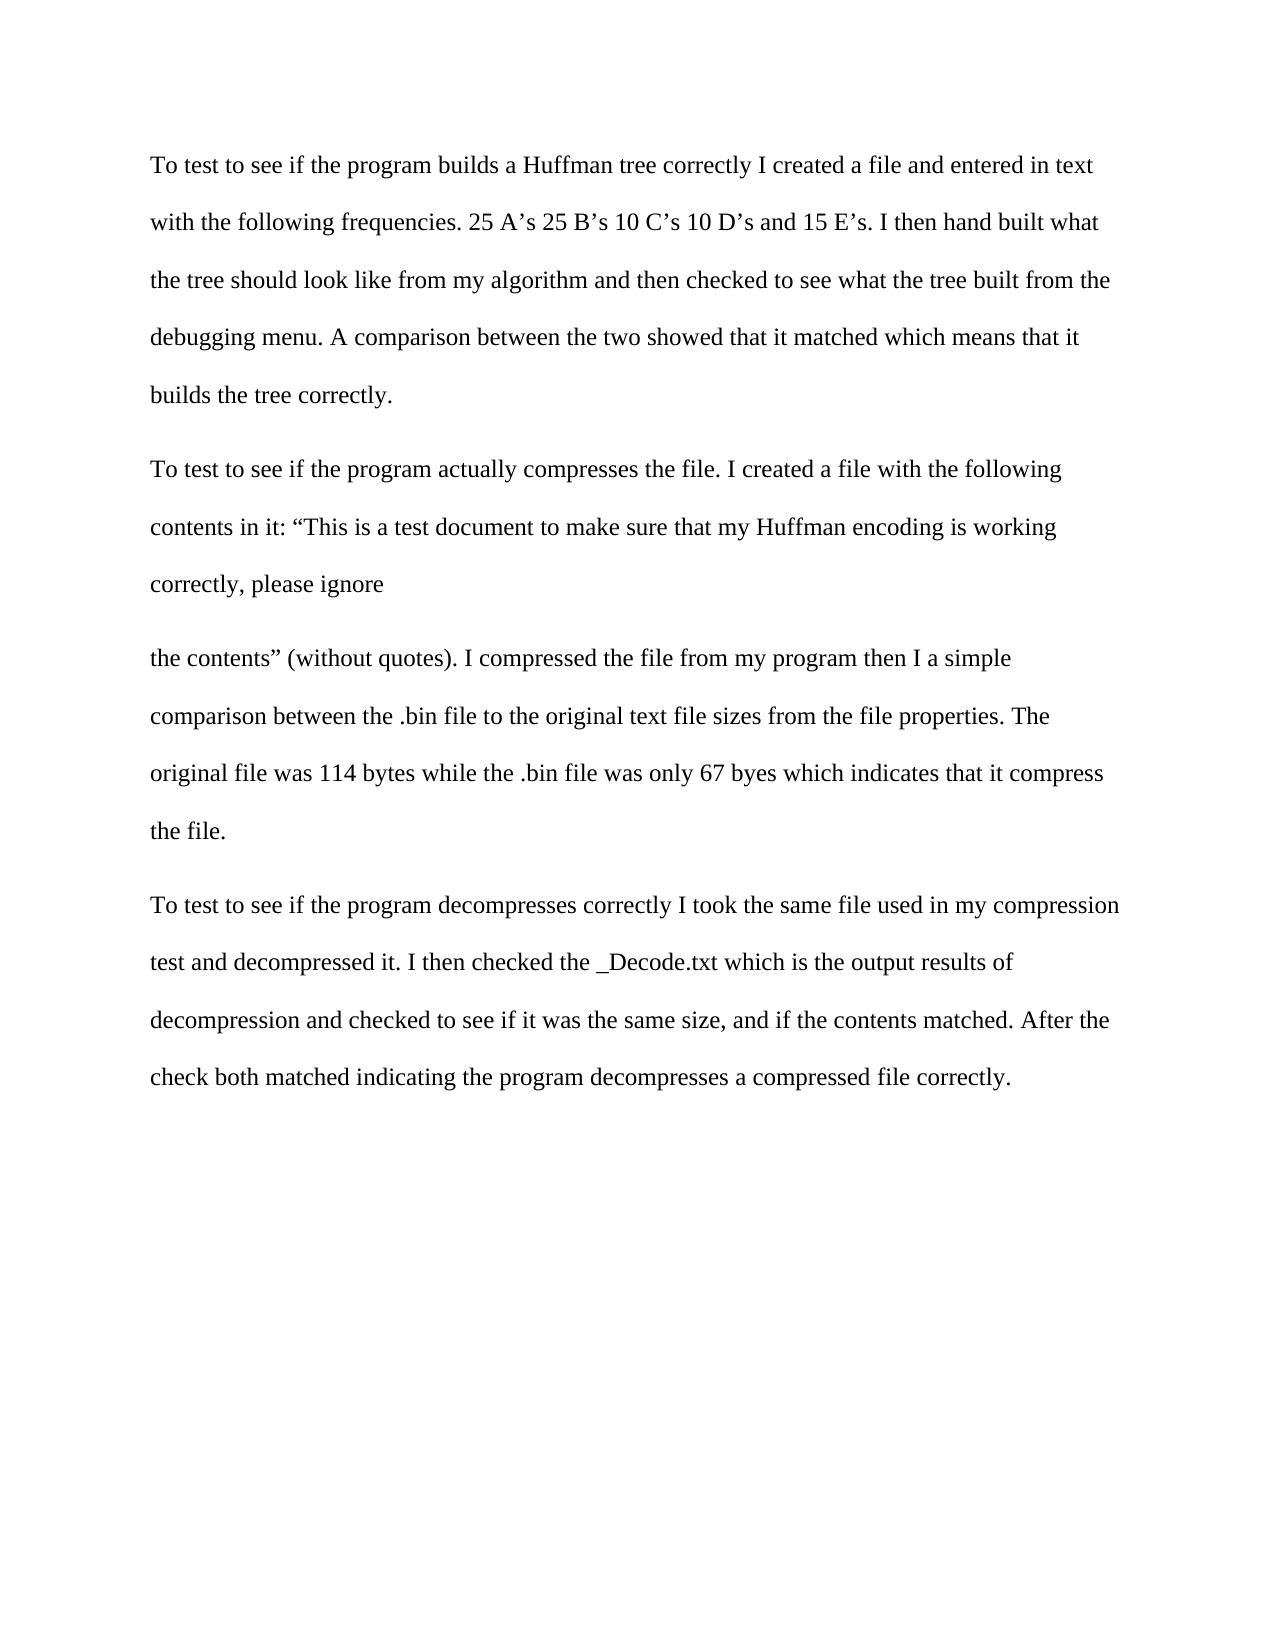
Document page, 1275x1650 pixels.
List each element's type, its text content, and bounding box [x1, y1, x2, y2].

text To test to see if the program decompresses correctly I took the same file used in my compression test and decompressed it. I then checked the _Decode.txt which is the output results of decompression and checked to see if it was the same size, and if the contents matched. After the check both matched indicating the program decompresses a compressed file correctly. [150, 890, 1125, 1091]
text To test to see if the program actually compresses the file. I created a file with the following contents in it: “This is a test document to make sure that my Huffman encoding is working correctly, please ignore [150, 454, 1125, 598]
text To test to see if the program builds a Huffman tree correctly I created a file and entered in text with the following frequencies. 25 A’s 25 B’s 10 C’s 10 D’s and 15 E’s. I then hand built what the tree should look like from my algorithm and then checked to see what the tree built from the debugging menu. A comparison between the two showed that it matched which means that it builds the tree correctly. [150, 150, 1125, 409]
text the contents” (without quotes). I compressed the file from my program then I a simple comparison between the .bin file to the original text file sizes from the file properties. The original file was 114 bytes while the .bin file was only 67 byes which indicates that it compress the file. [150, 643, 1125, 844]
